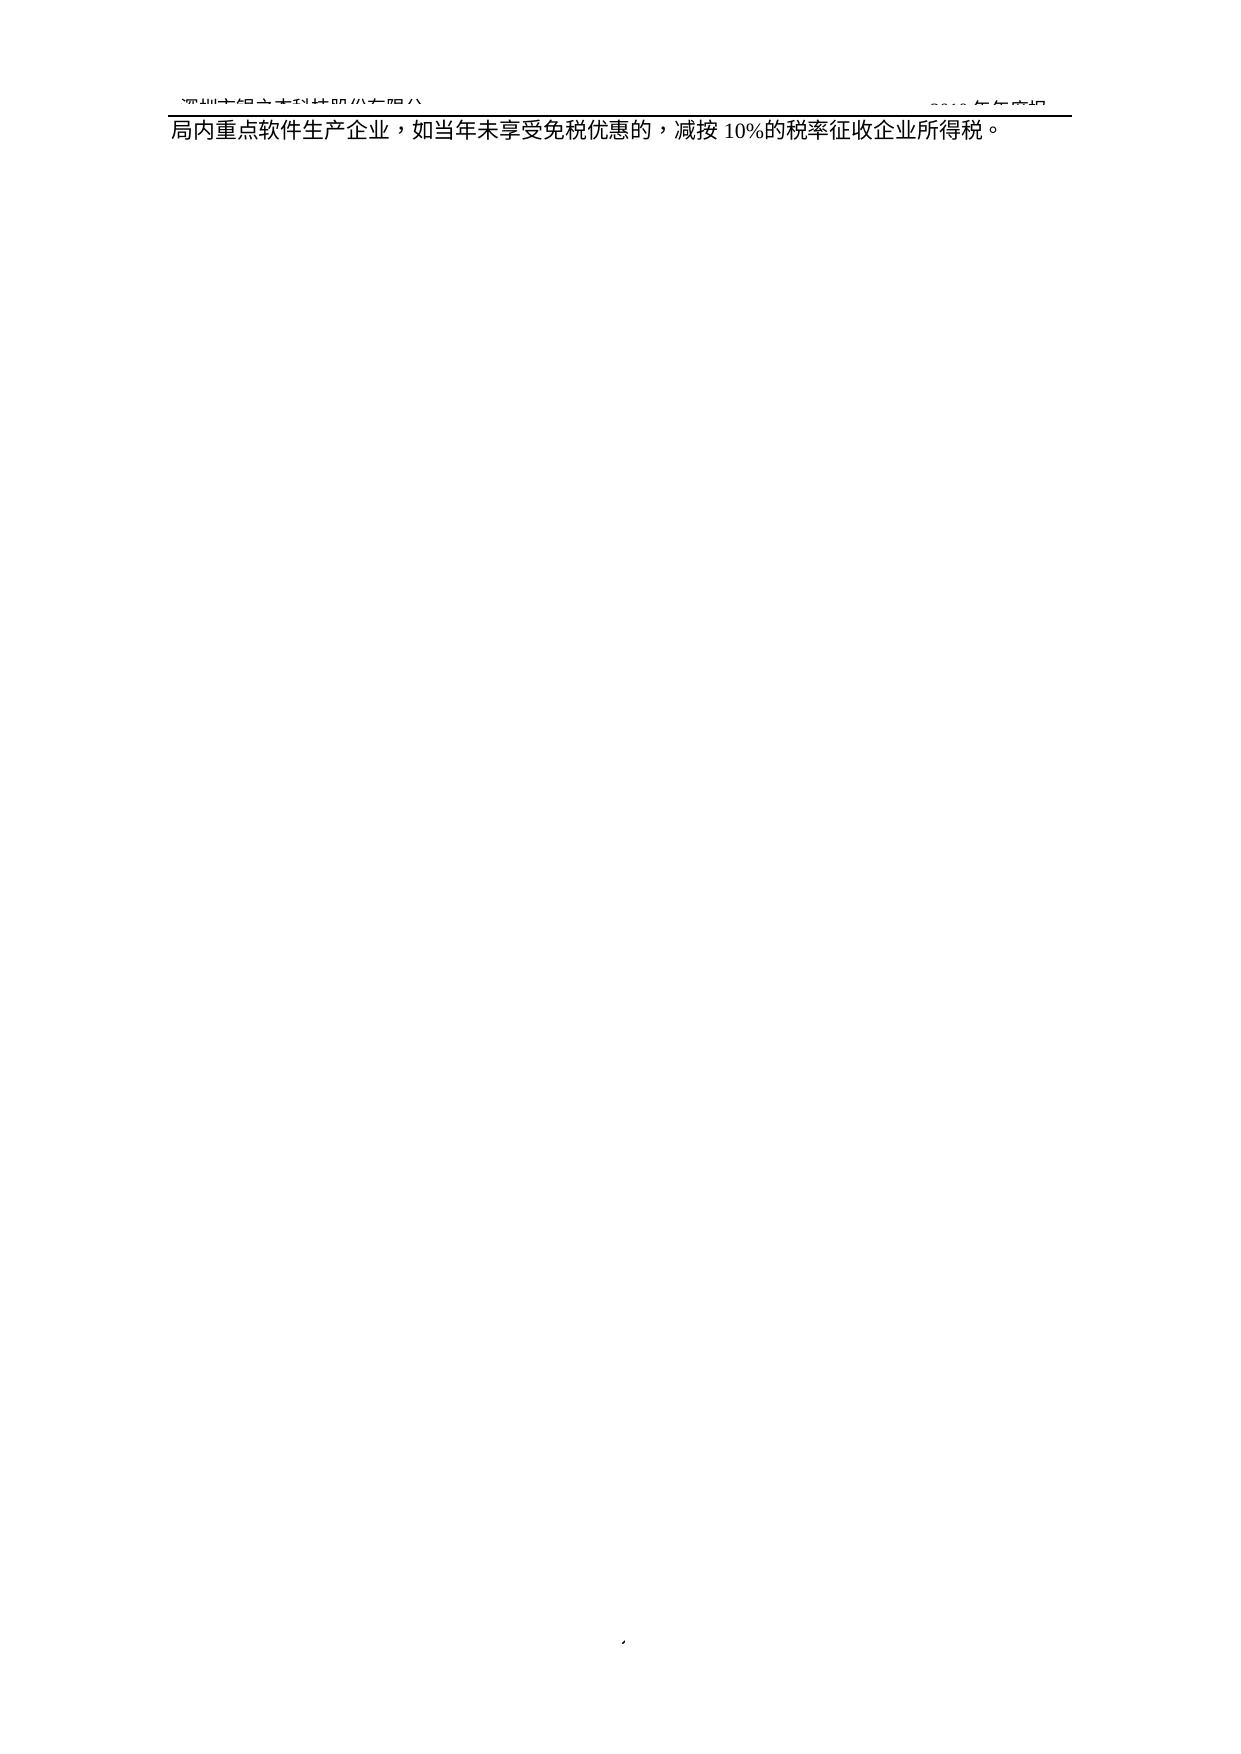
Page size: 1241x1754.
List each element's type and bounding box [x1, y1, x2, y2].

text [171, 114, 1069, 144]
